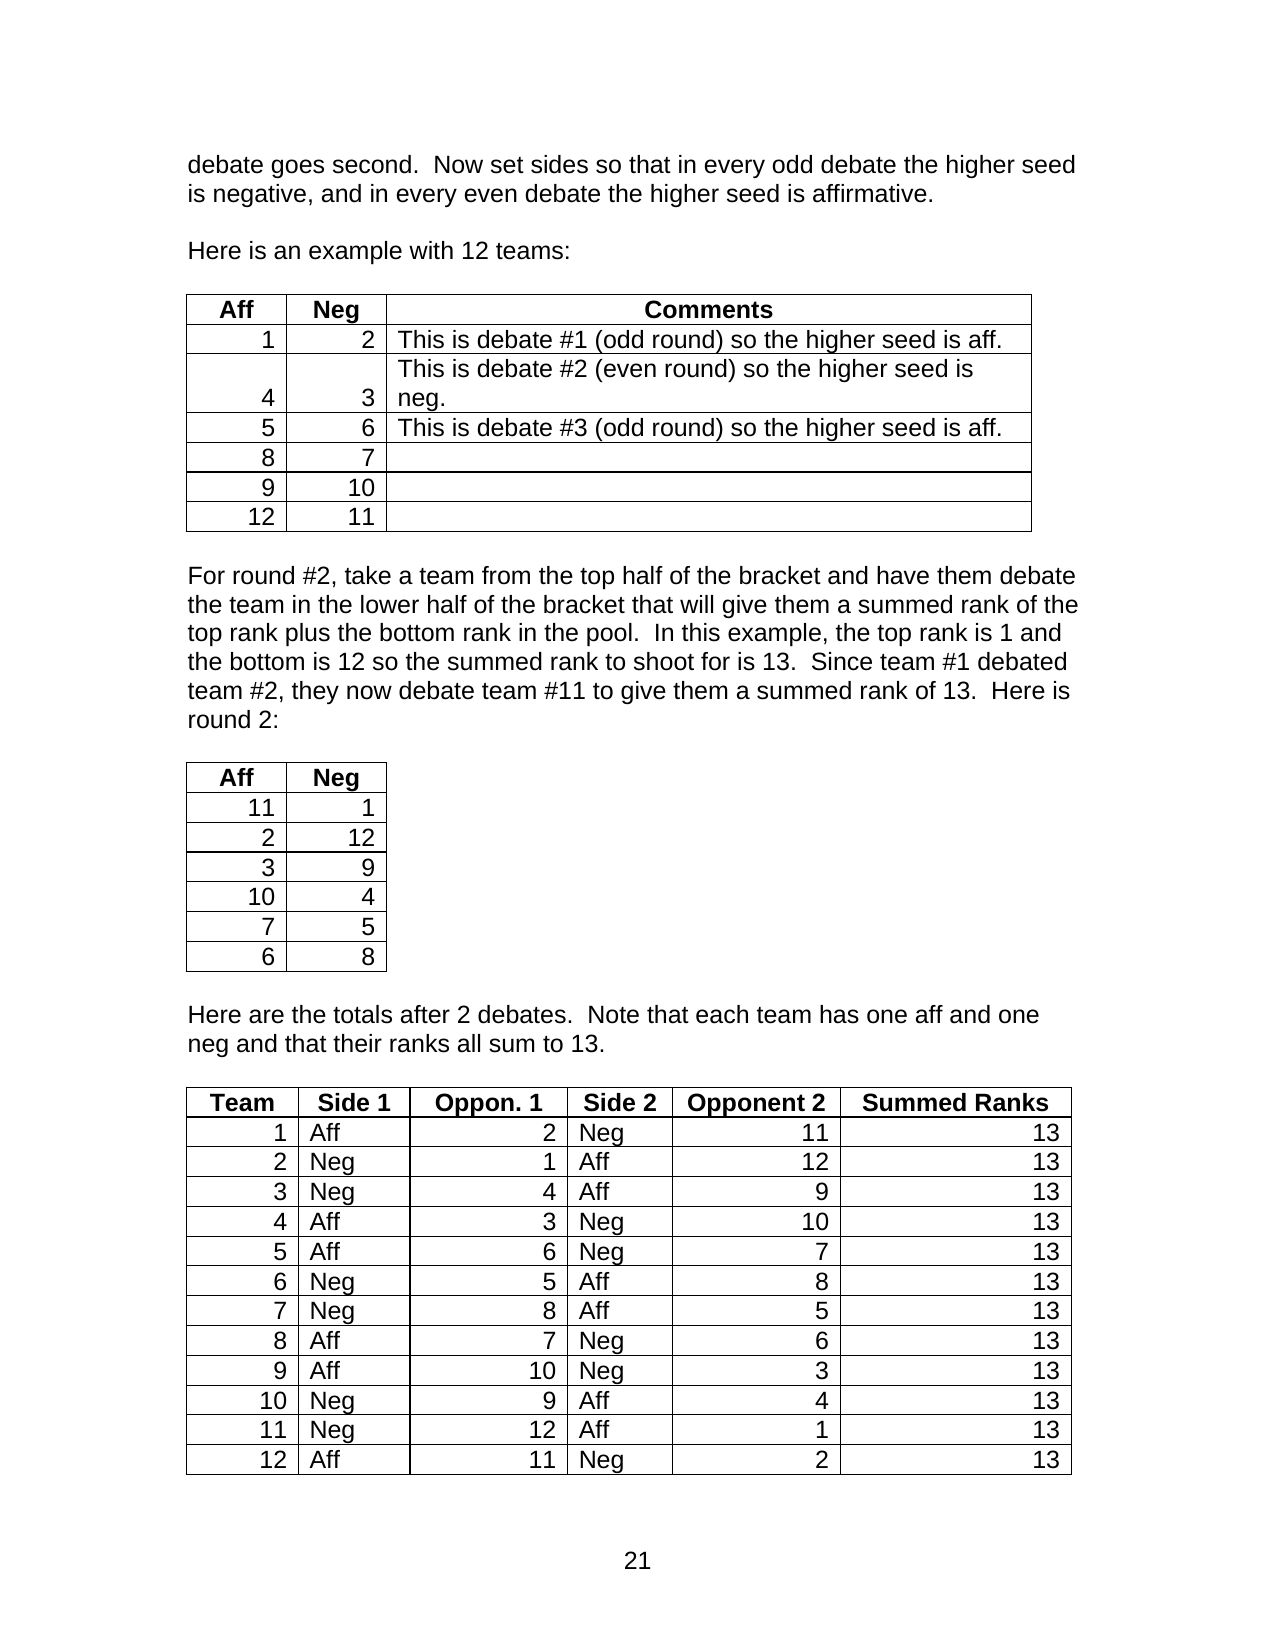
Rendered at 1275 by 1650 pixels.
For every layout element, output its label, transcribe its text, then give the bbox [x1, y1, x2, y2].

table_cell 13 [841, 1415, 1071, 1444]
table_cell Aff [568, 1177, 672, 1206]
table_header Side 2 [568, 1088, 672, 1116]
table_cell 13 [841, 1237, 1071, 1265]
table_cell 8 [187, 1326, 298, 1355]
table_cell 4 [411, 1177, 567, 1206]
table_cell 9 [411, 1386, 567, 1414]
table_header Oppon. 1 [411, 1088, 567, 1116]
table_cell 3 [411, 1207, 567, 1236]
table_cell 1 [187, 325, 286, 353]
table_header Team [187, 1088, 298, 1116]
table_cell 2 [187, 823, 286, 851]
table_cell 12 [673, 1147, 840, 1176]
table_cell 11 [673, 1118, 840, 1146]
table_cell 6 [287, 413, 386, 442]
table_cell 10 [411, 1356, 567, 1384]
table_cell 5 [411, 1266, 567, 1295]
table_cell 3 [673, 1356, 840, 1384]
table_cell 8 [411, 1296, 567, 1325]
text Here are the totals after 2 debates. Note that each team has one aff and one neg and that their ranks all sum to 13. [187, 1000, 1087, 1058]
table_cell 3 [187, 1177, 298, 1206]
table_header Comments [387, 295, 1031, 323]
table_cell 9 [187, 1356, 298, 1384]
table_cell 13 [841, 1356, 1071, 1384]
table_cell 12 [287, 823, 386, 851]
table_cell 5 [287, 912, 386, 941]
table_cell 10 [187, 882, 286, 911]
table_cell Aff [299, 1356, 409, 1384]
table_cell 3 [187, 853, 286, 881]
table_cell 12 [187, 502, 286, 531]
table_cell Aff [299, 1118, 409, 1146]
table_cell This is debate #3 (odd round) so the higher seed is aff. [387, 413, 1031, 442]
table_cell 1 [187, 1118, 298, 1146]
table_cell 5 [673, 1296, 840, 1325]
table_header Neg [287, 763, 386, 792]
table_cell 13 [841, 1326, 1071, 1355]
table_cell 10 [673, 1207, 840, 1236]
table_cell Aff [299, 1445, 409, 1474]
table_cell 13 [841, 1177, 1071, 1206]
table_cell Aff [568, 1147, 672, 1176]
table_cell Aff [568, 1386, 672, 1414]
table_cell 10 [187, 1386, 298, 1414]
table_cell Aff [299, 1326, 409, 1355]
table_cell 12 [411, 1415, 567, 1444]
table_header Aff [187, 763, 286, 792]
table_cell [387, 473, 1031, 501]
table_cell Neg [299, 1266, 409, 1295]
table_cell 6 [673, 1326, 840, 1355]
table_cell 1 [411, 1147, 567, 1176]
table_cell 1 [287, 793, 386, 822]
table_cell 7 [673, 1237, 840, 1265]
table_cell Neg [299, 1147, 409, 1176]
table_cell 9 [187, 473, 286, 501]
table_cell Aff [299, 1207, 409, 1236]
table_header Opponent 2 [673, 1088, 840, 1116]
table_cell Neg [568, 1445, 672, 1474]
table_cell 2 [187, 1147, 298, 1176]
table_cell Aff [299, 1237, 409, 1265]
table_cell 9 [673, 1177, 840, 1206]
table_cell 13 [841, 1147, 1071, 1176]
table_cell Neg [568, 1356, 672, 1384]
table_cell This is debate #1 (odd round) so the higher seed is aff. [387, 325, 1031, 353]
table_cell 6 [187, 942, 286, 971]
table_header Summed Ranks [841, 1088, 1071, 1116]
table_cell Aff [568, 1266, 672, 1295]
table_cell 7 [187, 1296, 298, 1325]
table_header Neg [287, 295, 386, 323]
table_cell Neg [299, 1415, 409, 1444]
table_cell 13 [841, 1207, 1071, 1236]
text Here is an example with 12 teams: [187, 236, 1087, 265]
table_cell 13 [841, 1386, 1071, 1414]
table_header Side 1 [299, 1088, 409, 1116]
table_cell 4 [287, 882, 386, 911]
table_cell 11 [187, 793, 286, 822]
table_cell 8 [287, 942, 386, 971]
table_cell 5 [187, 1237, 298, 1265]
table_cell Neg [568, 1118, 672, 1146]
table_cell Aff [568, 1415, 672, 1444]
table_cell 11 [287, 502, 386, 531]
table_cell Neg [299, 1386, 409, 1414]
table_cell 13 [841, 1445, 1071, 1474]
table_cell 6 [187, 1266, 298, 1295]
table_cell 4 [187, 1207, 298, 1236]
table_cell Neg [568, 1326, 672, 1355]
table_cell 2 [411, 1118, 567, 1146]
table_cell Neg [299, 1177, 409, 1206]
table_cell 13 [841, 1118, 1071, 1146]
table_cell 11 [411, 1445, 567, 1474]
table_cell 1 [673, 1415, 840, 1444]
table_cell 9 [287, 853, 386, 881]
table_cell [387, 502, 1031, 531]
table_cell 7 [287, 443, 386, 471]
table_cell Neg [568, 1237, 672, 1265]
table_cell 7 [187, 912, 286, 941]
table_cell 12 [187, 1445, 298, 1474]
table_cell 10 [287, 473, 386, 501]
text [187, 150, 1087, 207]
table_cell This is debate #2 (even round) so the higher seed is neg. [387, 354, 1031, 412]
table_header Aff [187, 295, 286, 323]
table_cell 2 [673, 1445, 840, 1474]
table_cell 4 [187, 354, 286, 412]
table_cell 13 [841, 1266, 1071, 1295]
table_cell Neg [568, 1207, 672, 1236]
table_cell 7 [411, 1326, 567, 1355]
table_cell 13 [841, 1296, 1071, 1325]
table_cell 5 [187, 413, 286, 442]
table_cell 4 [673, 1386, 840, 1414]
table_cell 2 [287, 325, 386, 353]
table_cell 3 [287, 354, 386, 412]
table_cell 11 [187, 1415, 298, 1444]
table_cell 8 [187, 443, 286, 471]
table_cell Aff [568, 1296, 672, 1325]
table_cell 6 [411, 1237, 567, 1265]
table_cell Neg [299, 1296, 409, 1325]
table_cell [387, 443, 1031, 471]
text For round #2, take a team from the top half of the bracket and have them debate the team in the lower half of the bracket that will give them a summed rank of the top rank plus the bottom rank in the pool. In this example, the top rank is 1 and the bottom is 12 so the summed rank to shoot for is 13. Since team #1 debated team #2, they now debate team #11 to give them a summed rank of 13. Here is round 2: [187, 561, 1087, 733]
table_cell 8 [673, 1266, 840, 1295]
